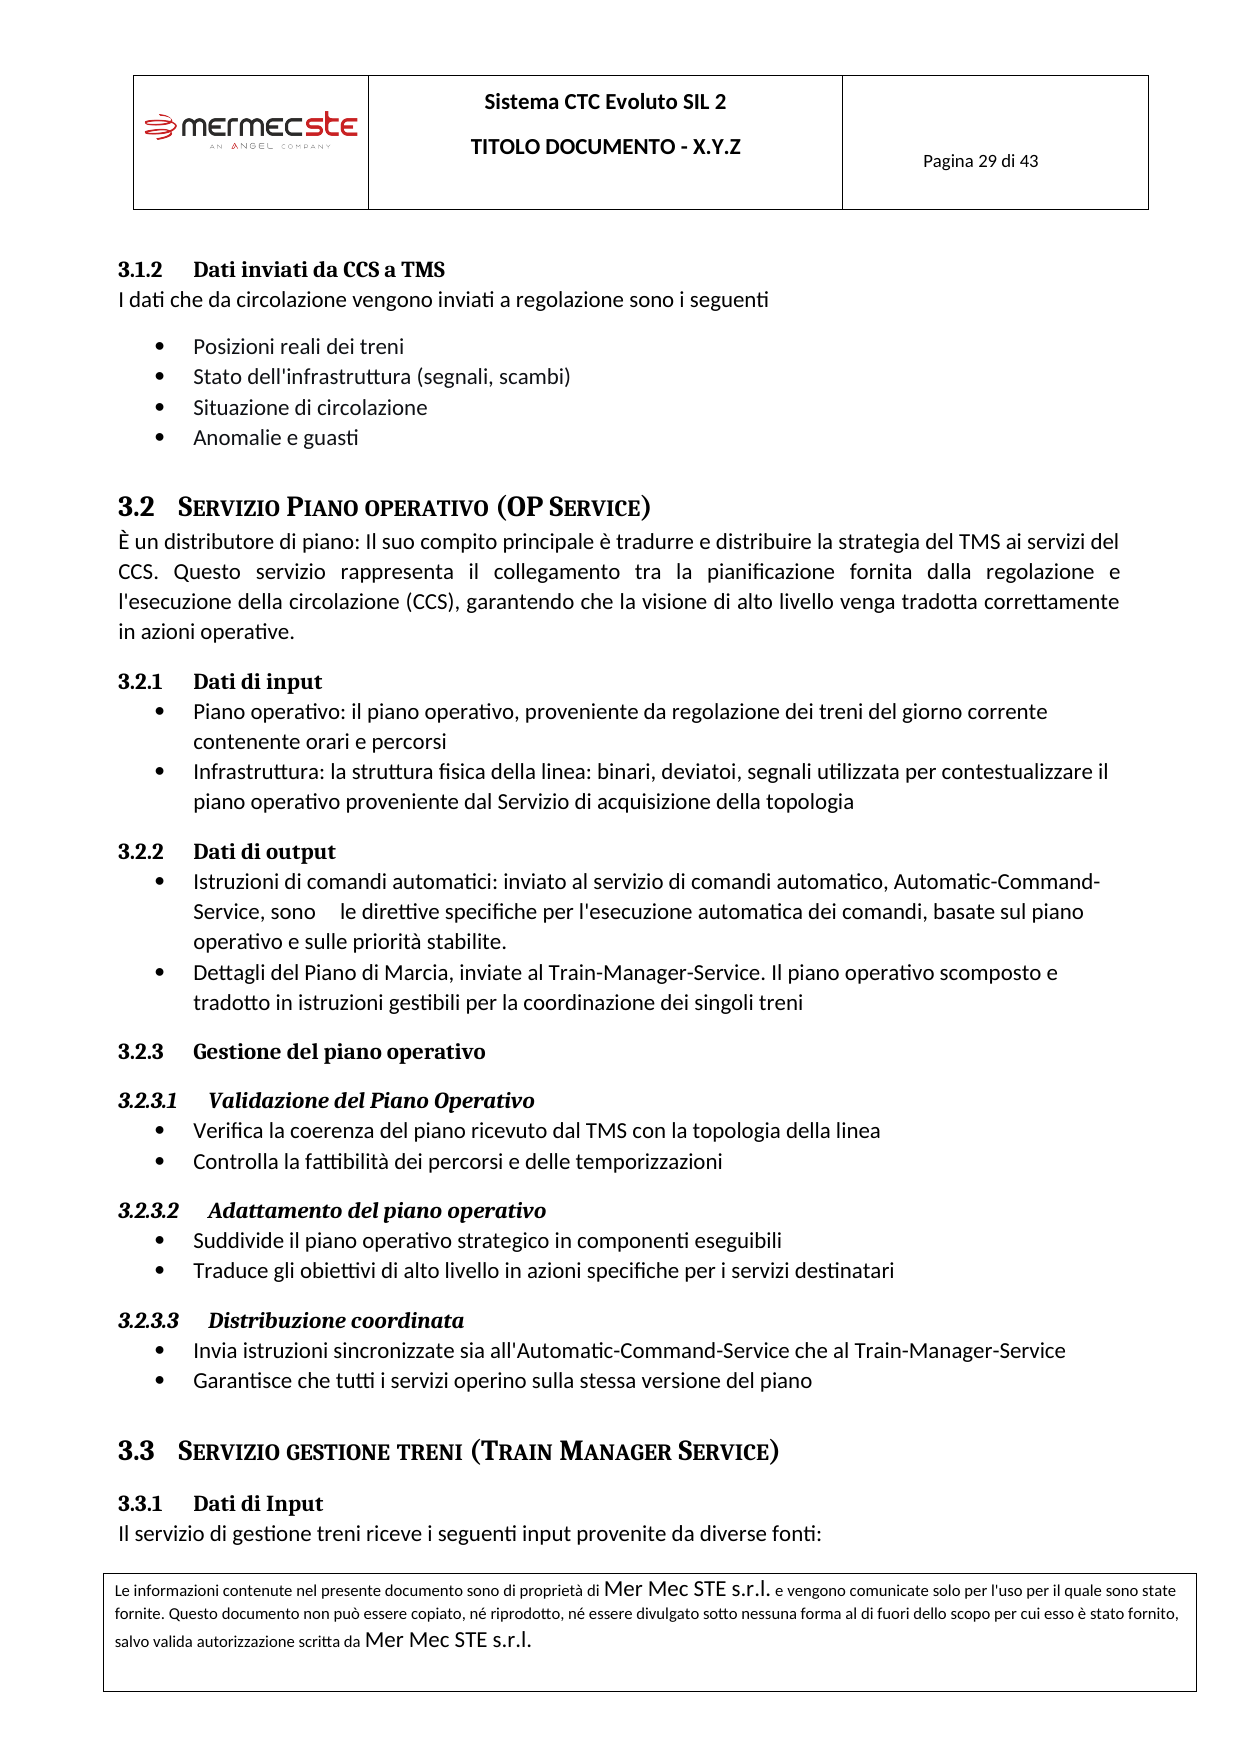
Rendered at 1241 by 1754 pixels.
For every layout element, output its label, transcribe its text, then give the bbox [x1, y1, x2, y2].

list Piano operativo: il piano operativo, proveniente da regolazione dei treni del giorno corrente contenente orari e percorsi [156, 697, 1122, 755]
list Suddivide il piano operativo strategico in componenti eseguibili [156, 1226, 1122, 1254]
subtitle Dati di input [118, 668, 1122, 695]
subtitle Dati di Input [118, 1491, 1122, 1517]
subtitle Distribuzione coordinata [118, 1307, 1122, 1334]
subtitle Servizio Piano operativo (OP Service) [118, 491, 1122, 524]
list Traduce gli obiettivi di alto livello in azioni specifiche per i servizi destinatari [156, 1256, 1122, 1284]
subtitle Adattamento del piano operativo [118, 1198, 1122, 1224]
text Il servizio di gestione treni riceve i seguenti input provenite da diverse fonti: [118, 1519, 1122, 1547]
list Garantisce che tutti i servizi operino sulla stessa versione del piano [156, 1366, 1122, 1394]
list Verifica la coerenza del piano ricevuto dal TMS con la topologia della linea [156, 1117, 1122, 1144]
list Stato dell'infrastruttura (segnali, scambi) [156, 362, 1122, 391]
list Dettagli del Piano di Marcia, inviate al Train-Manager-Service. Il piano operativo scomposto e tradotto in istruzioni gestibili per la coordinazione dei singoli treni [156, 958, 1122, 1016]
subtitle Servizio gestione treni (Train Manager Service) [118, 1434, 1122, 1467]
subtitle Dati inviati da CCS a TMS [118, 257, 1122, 283]
subtitle Validazione del Piano Operativo [118, 1088, 1122, 1114]
subtitle Gestione del piano operativo [118, 1039, 1122, 1065]
list Istruzioni di comandi automatici: inviato al servizio di comandi automatico, Automatic-Command-Service, sono le direttive specifiche per l'esecuzione automatica dei comandi, basate sul piano operativo e sulle priorità stabilite. [156, 867, 1122, 955]
list Invia istruzioni sincronizzate sia all'Automatic-Command-Service che al Train-Manager-Service [156, 1336, 1122, 1364]
list Anomalie e guasti [156, 423, 1122, 451]
list Infrastruttura: la struttura fisica della linea: binari, deviatoi, segnali utilizzata per contestualizzare il piano operativo proveniente dal Servizio di acquisizione della topologia [156, 757, 1122, 816]
text I dati che da circolazione vengono inviati a regolazione sono i seguenti [118, 285, 1122, 313]
list Situazione di circolazione [156, 393, 1122, 421]
subtitle Dati di output [118, 838, 1122, 865]
picture [144, 111, 358, 149]
list Posizioni reali dei treni [156, 332, 1122, 360]
list Controlla la fattibilità dei percorsi e delle temporizzazioni [156, 1147, 1122, 1175]
text È un distributore di piano: Il suo compito principale è tradurre e distribuire la strategia del TMS ai servizi del CCS. Questo servizio rappresenta il collegamento tra la pianificazione fornita dalla regolazione e l'esecuzione della circolazione (CCS), garantendo che la visione di alto livello venga tradotta correttamente in azioni operative. [118, 527, 1122, 645]
